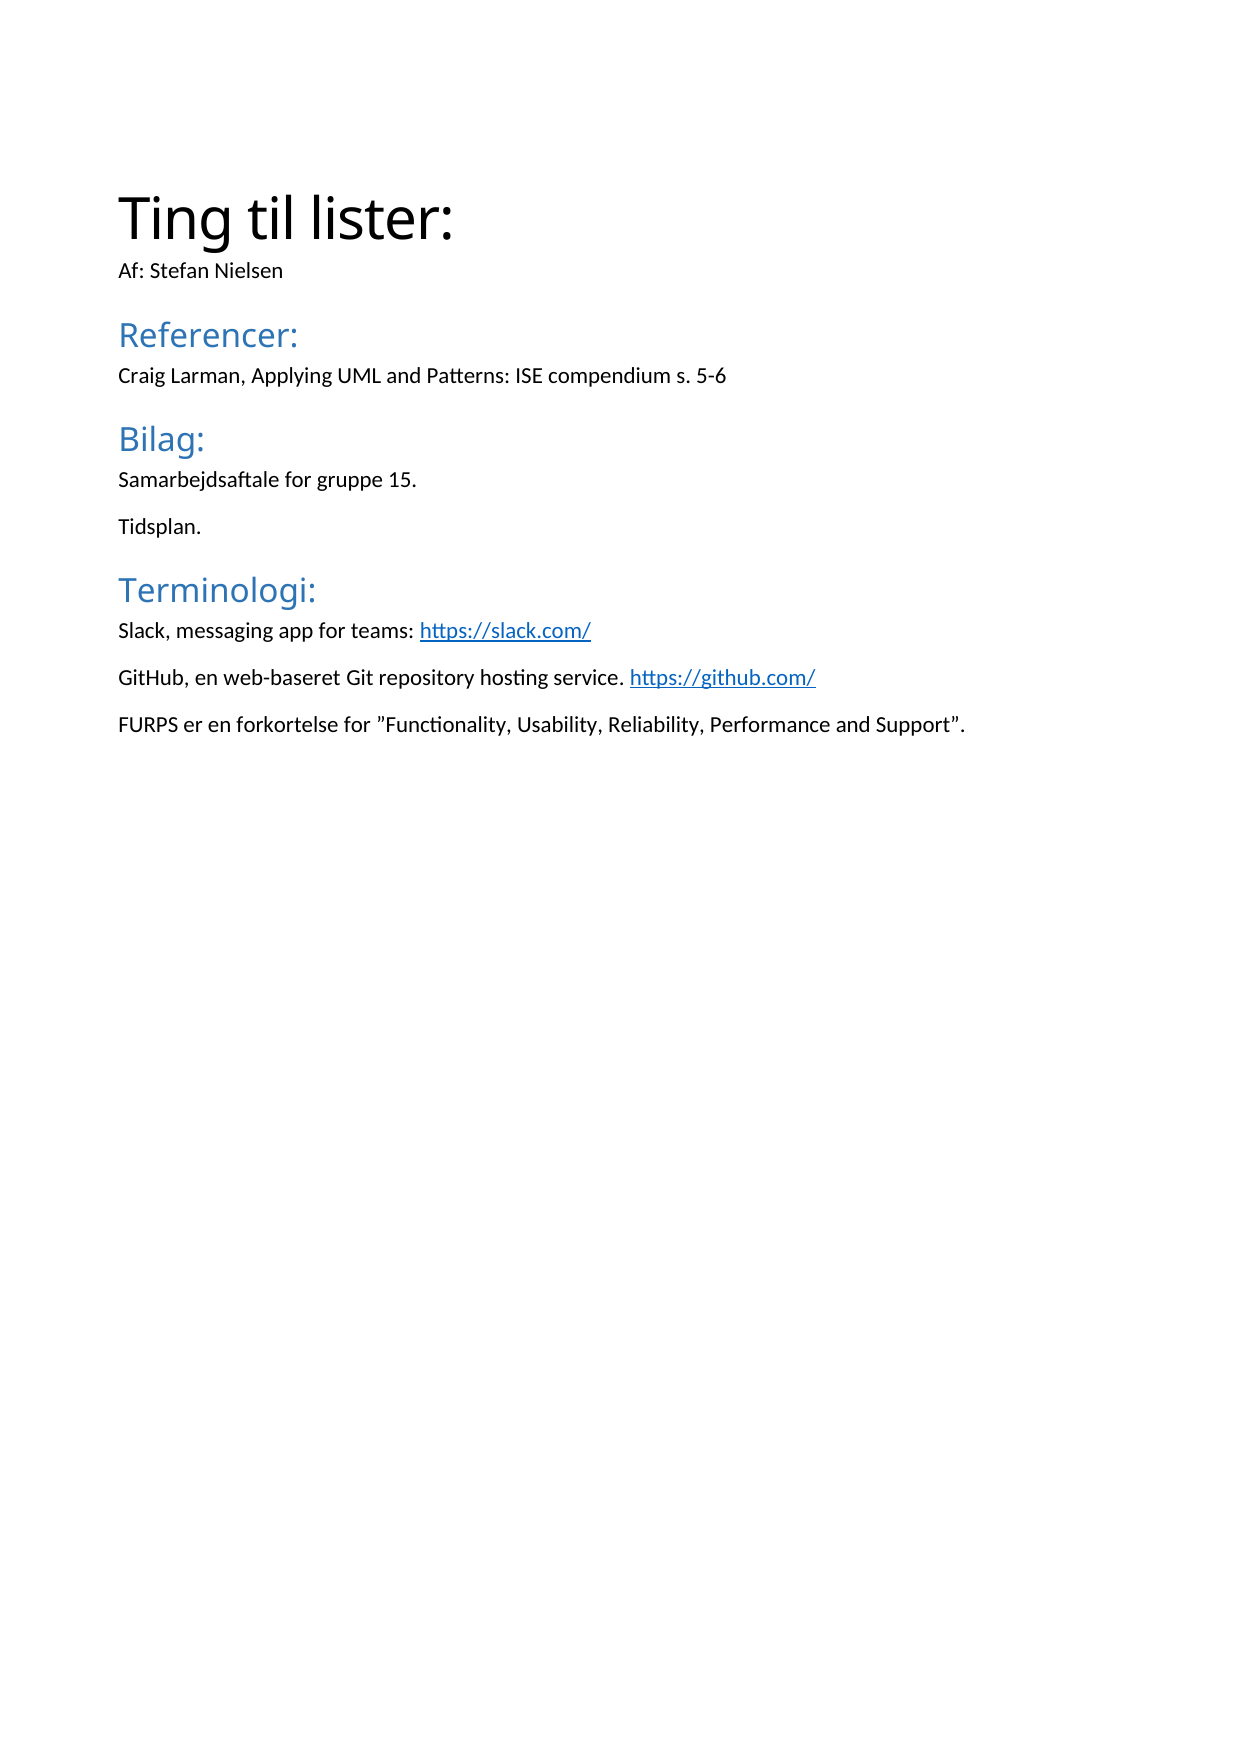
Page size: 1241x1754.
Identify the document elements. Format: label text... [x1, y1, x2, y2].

text Samarbejdsaftale for gruppe 15. [118, 465, 1122, 493]
subtitle Referencer: [118, 312, 1122, 357]
text Slack, messaging app for teams: https://slack.com/ [118, 616, 1122, 644]
text GitHub, en web-baseret Git repository hosting service. https://github.com/ [118, 663, 1122, 691]
subtitle Terminologi: [118, 567, 1122, 612]
subtitle Bilag: [118, 416, 1122, 461]
text Craig Larman, Applying UML and Patterns: ISE compendium s. 5-6 [118, 361, 1122, 389]
text Af: Stefan Nielsen [118, 257, 1122, 285]
title Ting til lister: [118, 177, 1122, 257]
text Tidsplan. [118, 512, 1122, 540]
text FURPS er en forkortelse for ”Functionality, Usability, Reliability, Performance and Support”. [118, 710, 1122, 738]
